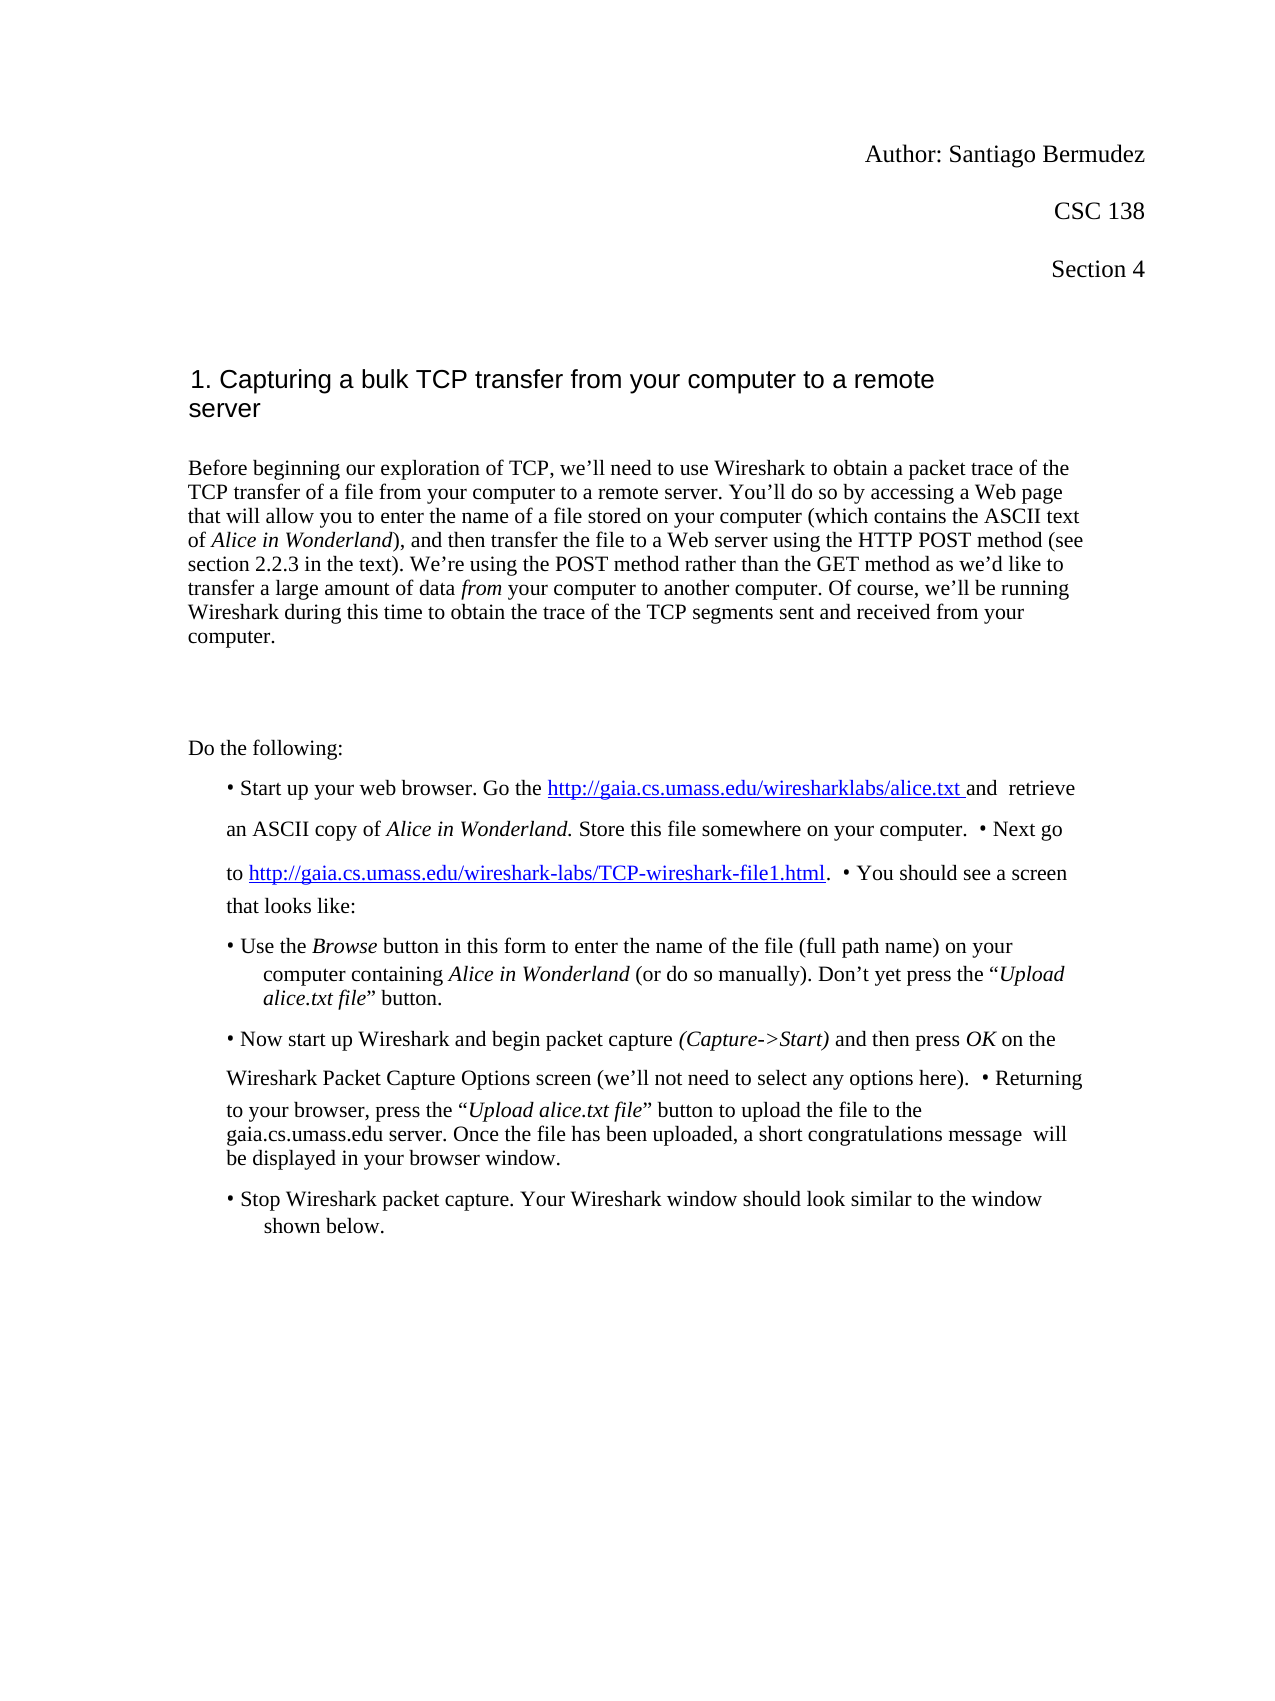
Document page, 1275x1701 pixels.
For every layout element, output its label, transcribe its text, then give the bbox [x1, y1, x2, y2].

text • Use the Browse button in this form to enter the name of the file (full path name) on your computer containing Alice in Wonderland (or do so manually). Don’t yet press the “Upload alice.txt file” button. [226, 919, 1070, 1010]
text Do the following: [188, 735, 1145, 760]
text • Stop Wireshark packet capture. Your Wireshark window should look similar to the window shown below. [226, 1172, 1071, 1239]
text 1. Capturing a bulk TCP transfer from your computer to a remote server [188, 366, 971, 423]
text Before beginning our exploration of TCP, we’ll need to use Wireshark to obtain a packet trace of the TCP transfer of a file from your computer to a remote server. You’ll do so by accessing a Web page that will allow you to enter the name of a file stored on your computer (which contains the ASCII text of Alice in Wonderland), and then transfer the file to a Web server using the HTTP POST method (see section 2.2.3 in the text). We’re using the POST method rather than the GET method as we’d like to transfer a large amount of data from your computer to another computer. Of course, we’ll be running Wireshark during this time to obtain the trace of the TCP segments sent and received from your computer. [188, 457, 1089, 648]
text Author: Santiago Bermudez [139, 139, 1145, 168]
text • Now start up Wireshark and begin packet capture (Capture->Start) and then press OK on the Wireshark Packet Capture Options screen (we’ll not need to select any options here). • Returning to your browser, press the “Upload alice.txt file” button to upload the file to the gaia.cs.umass.edu server. Once the file has been uploaded, a short congratulations message will be displayed in your browser window. [226, 1012, 1084, 1171]
text CSC 138 [139, 196, 1145, 225]
text Section 4 [139, 254, 1145, 283]
text • Start up your web browser. Go the http://gaia.cs.umass.edu/wiresharklabs/alice.txt and retrieve an ASCII copy of Alice in Wonderland. Store this file somewhere on your computer. • Next go to http://gaia.cs.umass.edu/wireshark-labs/TCP-wireshark-file1.html. • You should see a screen that looks like: [226, 760, 1082, 918]
